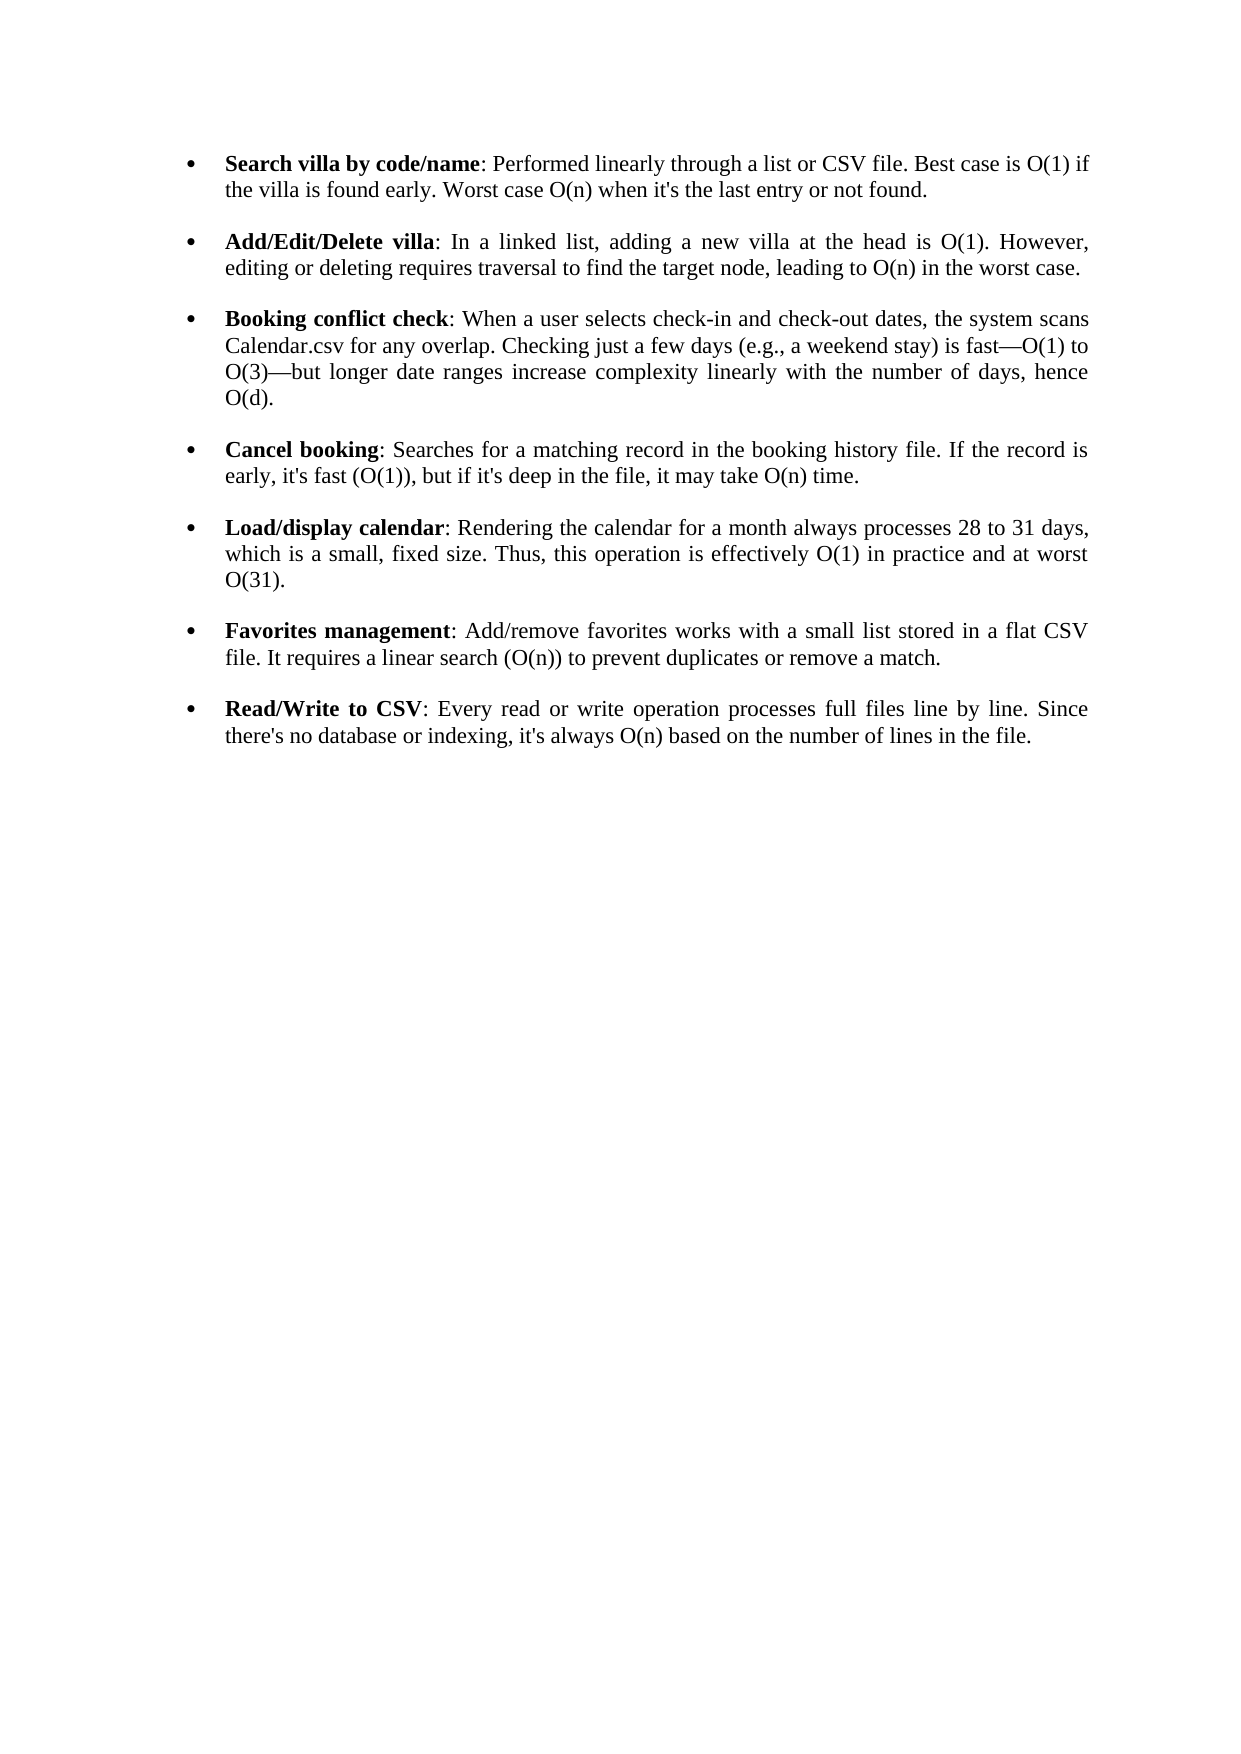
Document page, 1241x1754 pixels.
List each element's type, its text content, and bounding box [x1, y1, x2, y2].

list Favorites management: Add/remove favorites works with a small list stored in a flat CSV file. It requires a linear search (O(n)) to prevent duplicates or remove a match. [187, 618, 1090, 670]
list Load/display calendar: Rendering the calendar for a month always processes 28 to 31 days, which is a small, fixed size. Thus, this operation is effectively O(1) in practice and at worst O(31). [187, 513, 1090, 593]
list Booking conflict check: When a user selects check-in and check-out dates, the system scans Calendar.csv for any overlap. Checking just a few days (e.g., a weekend stay) is fast—O(1) to O(3)—but longer date ranges increase complexity linearly with the number of days, hence O(d). [187, 305, 1090, 411]
list Read/Write to CSV: Every read or write operation processes full files line by line. Since there's no database or indexing, it's always O(n) based on the number of lines in the file. [187, 695, 1090, 748]
list Add/Edit/Delete villa: In a linked list, adding a new villa at the head is O(1). However, editing or deleting requires traversal to find the target node, leading to O(n) in the worst case. [187, 228, 1090, 280]
list Cancel booking: Searches for a matching record in the booking history file. If the record is early, it's fast (O(1)), but if it's deep in the file, it may take O(n) time. [187, 436, 1090, 488]
list Search villa by code/name: Performed linearly through a list or CSV file. Best case is O(1) if the villa is found early. Worst case O(n) when it's the last entry or not found. [187, 150, 1090, 203]
